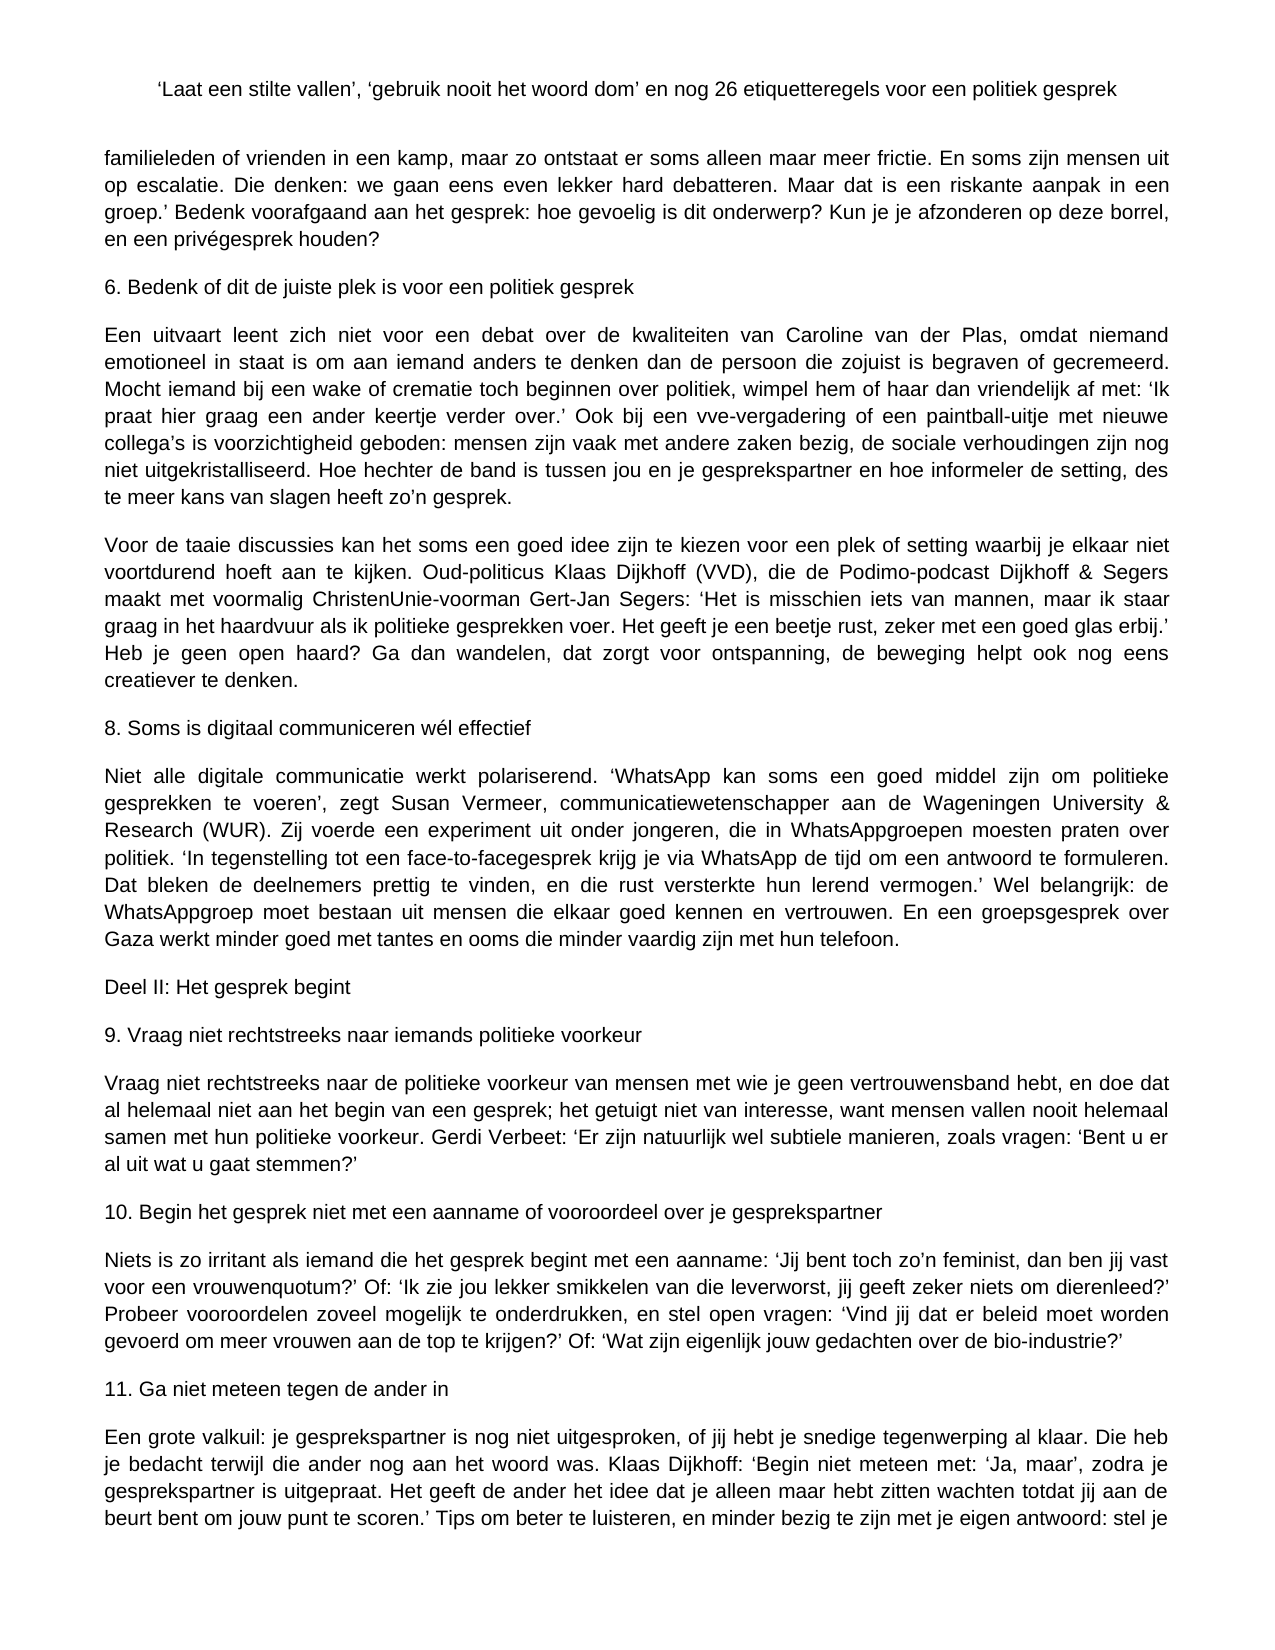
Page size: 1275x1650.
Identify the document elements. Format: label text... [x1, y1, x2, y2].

text 9. Vraag niet rechtstreeks naar iemands politieke voorkeur [104, 1019, 1171, 1046]
text 6. Bedenk of dit de juiste plek is voor een politiek gesprek [104, 271, 1171, 298]
text 11. Ga niet meteen tegen de ander in [104, 1373, 1171, 1401]
text 8. Soms is digitaal communiceren wél effectief [104, 713, 1171, 740]
text 10. Begin het gesprek niet met een aanname of vooroordeel over je gesprekspartner [104, 1196, 1171, 1223]
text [104, 1421, 1171, 1530]
text Deel II: Het gesprek begint [104, 971, 1171, 998]
text Voor de taaie discussies kan het soms een goed idee zijn te kiezen voor een plek of setting waarbij je elkaar niet voortdurend hoeft aan te kijken. Oud-politicus Klaas Dijkhoff (VVD), die de Podimo-podcast Dijkhoff & Segers maakt met voormalig ChristenUnie-voorman Gert-Jan Segers: ‘Het is misschien iets van mannen, maar ik staar graag in het haardvuur als ik politieke gesprekken voer. Het geeft je een beetje rust, zeker met een goed glas erbij.’ Heb je geen open haard? Ga dan wandelen, dat zorgt voor ontspanning, de beweging helpt ook nog eens creatiever te denken. [104, 530, 1171, 692]
text Niets is zo irritant als iemand die het gesprek begint met een aanname: ‘Jij bent toch zo’n feminist, dan ben jij vast voor een vrouwenquotum?’ Of: ‘Ik zie jou lekker smikkelen van die leverworst, jij geeft zeker niets om dierenleed?’ Probeer vooroordelen zoveel mogelijk te onderdrukken, en stel open vragen: ‘Vind jij dat er beleid moet worden gevoerd om meer vrouwen aan de top te krijgen?’ Of: ‘Wat zijn eigenlijk jouw gedachten over de bio-industrie?’ [104, 1244, 1171, 1353]
text Een uitvaart leent zich niet voor een debat over de kwaliteiten van Caroline van der Plas, omdat niemand emotioneel in staat is om aan iemand anders te denken dan de persoon die zojuist is begraven of gecremeerd. Mocht iemand bij een wake of crematie toch beginnen over politiek, wimpel hem of haar dan vriendelijk af met: ‘Ik praat hier graag een ander keertje verder over.’ Ook bij een vve-vergadering of een paintball-uitje met nieuwe collega’s is voorzichtigheid geboden: mensen zijn vaak met andere zaken bezig, de sociale verhoudingen zijn nog niet uitgekristalliseerd. Hoe hechter de band is tussen jou en je gesprekspartner en hoe informeler de setting, des te meer kans van slagen heeft zo’n gesprek. [104, 319, 1171, 509]
text Niet alle digitale communicatie werkt polariserend. ‘WhatsApp kan soms een goed middel zijn om politieke gesprekken te voeren’, zegt Susan Vermeer, communicatiewetenschapper aan de Wageningen University & Research (WUR). Zij voerde een experiment uit onder jongeren, die in WhatsAppgroepen moesten praten over politiek. ‘In tegenstelling tot een face-to-facegesprek krijg je via WhatsApp de tijd om een antwoord te formuleren. Dat bleken de deelnemers prettig te vinden, en die rust versterkte hun lerend vermogen.’ Wel belangrijk: de WhatsAppgroep moet bestaan uit mensen die elkaar goed kennen en vertrouwen. En een groepsgesprek over Gaza werkt minder goed met tantes en ooms die minder vaardig zijn met hun telefoon. [104, 761, 1171, 951]
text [104, 142, 1171, 251]
text Vraag niet rechtstreeks naar de politieke voorkeur van mensen met wie je geen vertrouwensband hebt, en doe dat al helemaal niet aan het begin van een gesprek; het getuigt niet van interesse, want mensen vallen nooit helemaal samen met hun politieke voorkeur. Gerdi Verbeet: ‘Er zijn natuurlijk wel subtiele manieren, zoals vragen: ‘Bent u er al uit wat u gaat stemmen?’ [104, 1067, 1171, 1176]
